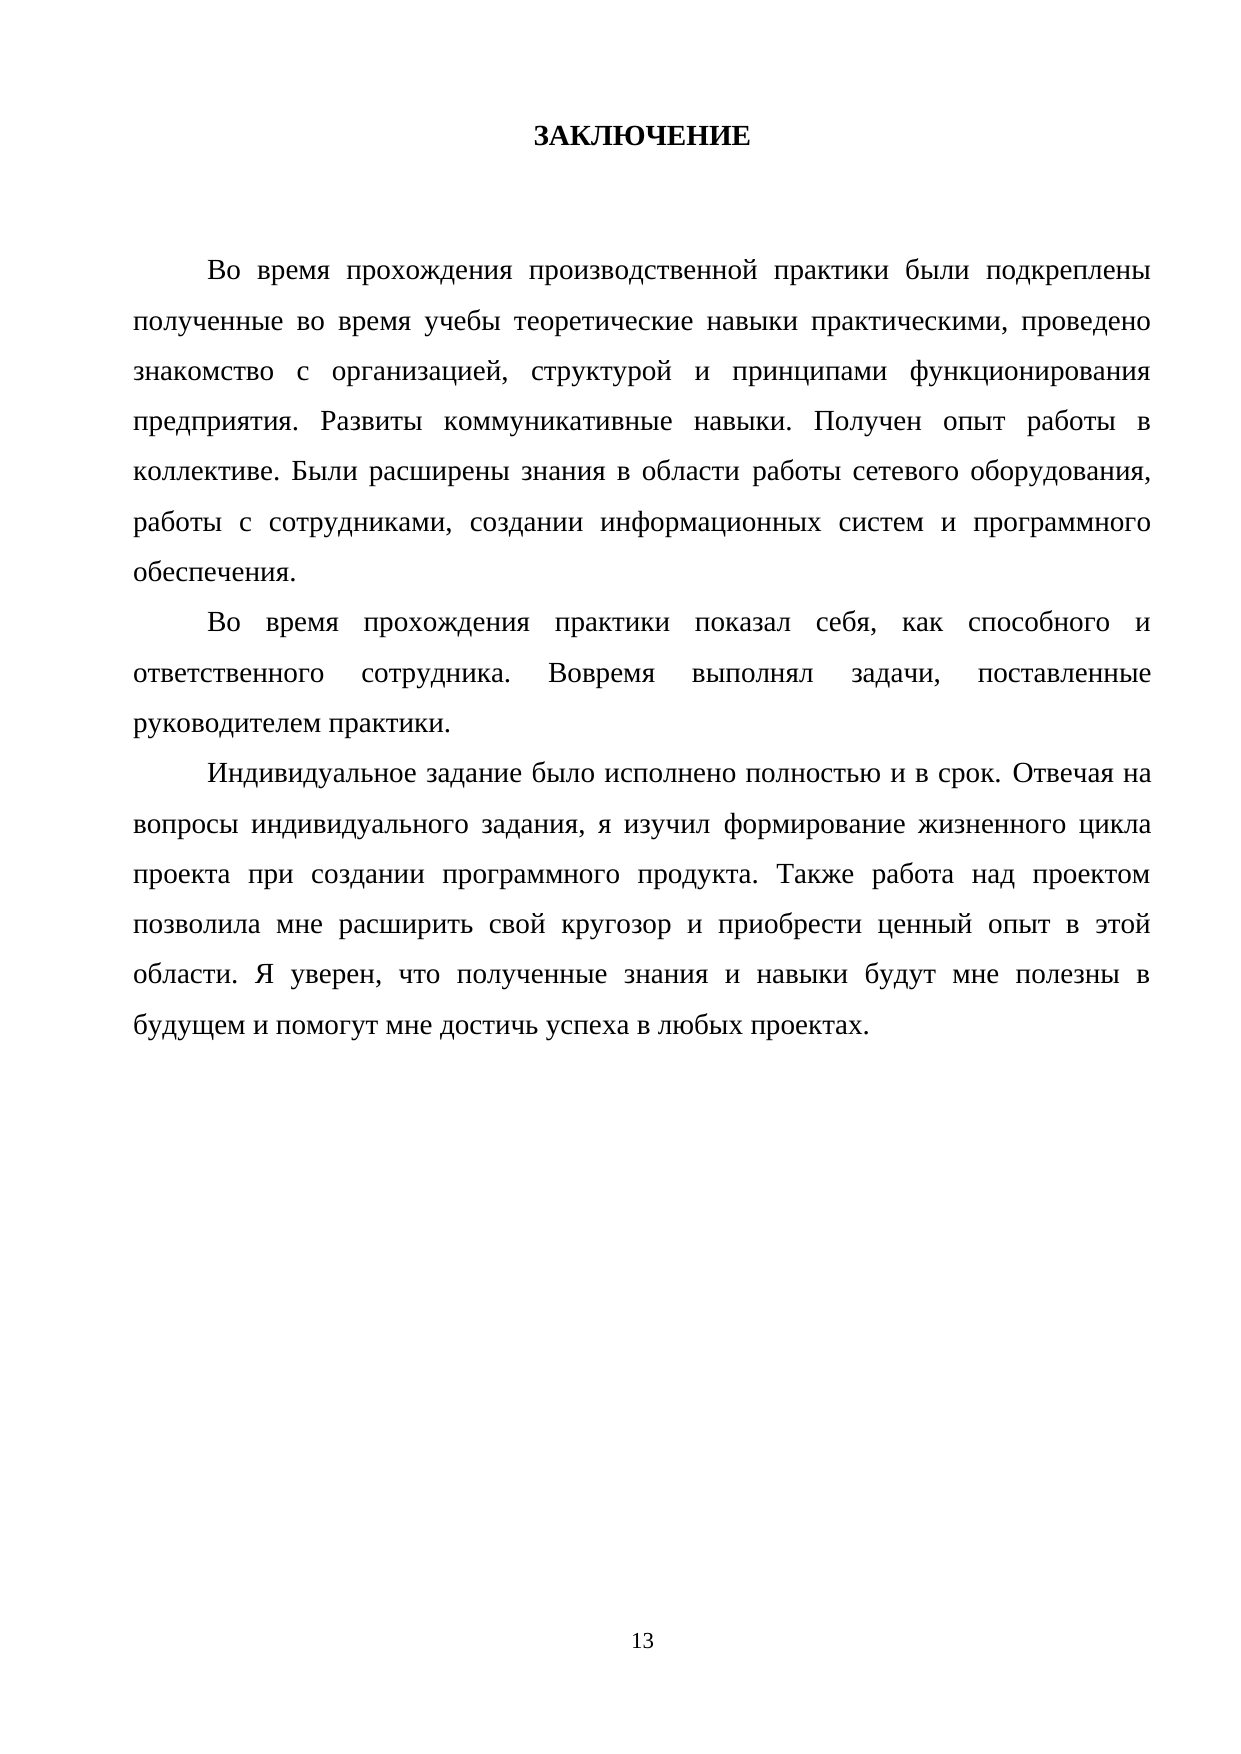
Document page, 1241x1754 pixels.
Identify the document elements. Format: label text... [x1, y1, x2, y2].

text Во время прохождения практики показал себя, как способного и ответственного сотрудника. Вовремя выполнял задачи, поставленные руководителем практики. [133, 604, 1152, 739]
subtitle ЗАКЛЮЧЕНИЕ [133, 118, 1152, 152]
text Во время прохождения производственной практики были подкреплены полученные во время учебы теоретические навыки практическими, проведено знакомство с организацией, структурой и принципами функционирования предприятия. Развиты коммуникативные навыки. Получен опыт работы в коллективе. Были расширены знания в области работы сетевого оборудования, работы с сотрудниками, создании информационных систем и программного обеспечения. [133, 252, 1152, 588]
text Индивидуальное задание было исполнено полностью и в срок. Отвечая на вопросы индивидуального задания, я изучил формирование жизненного цикла проекта при создании программного продукта. Также работа над проектом позволила мне расширить свой кругозор и приобрести ценный опыт в этой области. Я уверен, что полученные знания и навыки будут мне полезны в будущем и помогут мне достичь успеха в любых проектах. [133, 755, 1152, 1041]
